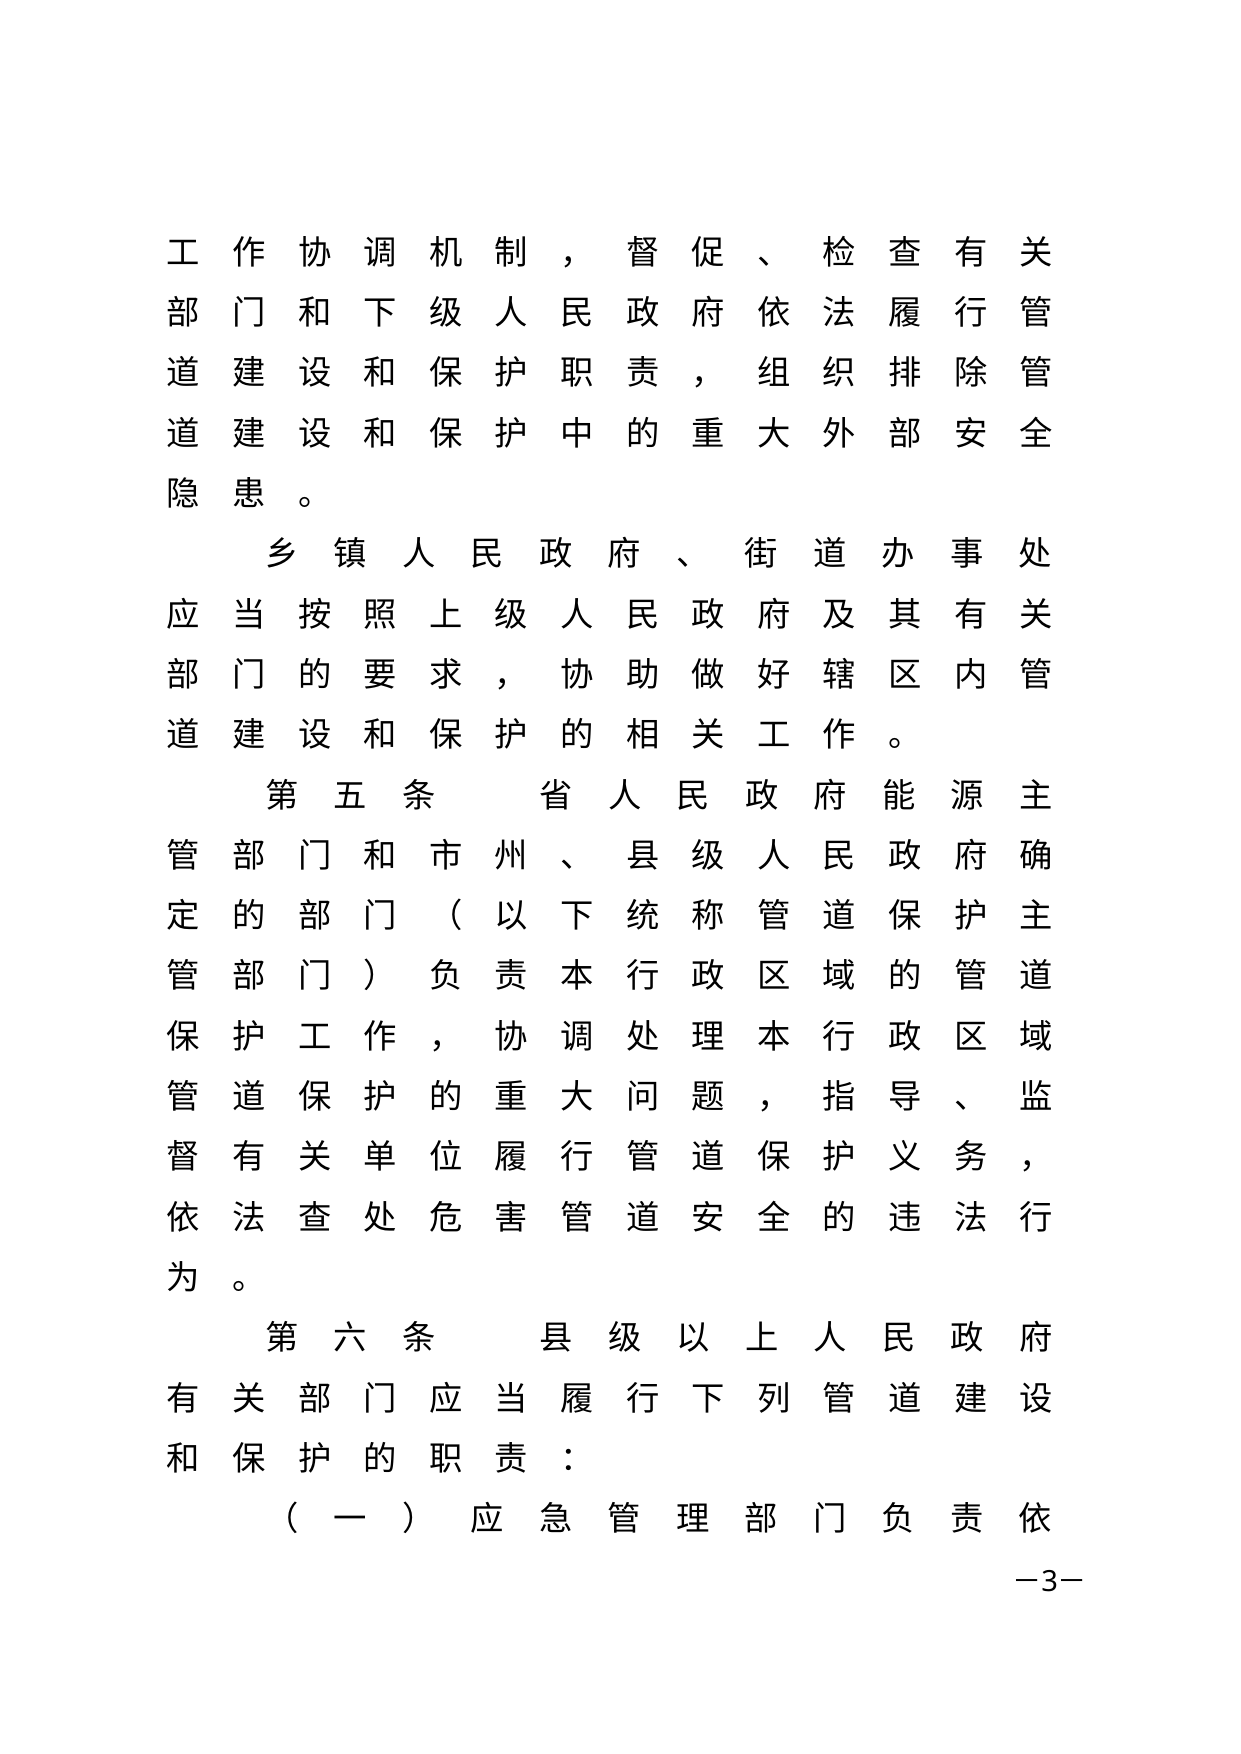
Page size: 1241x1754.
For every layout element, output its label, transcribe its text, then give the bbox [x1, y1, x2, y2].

text 第五条 省人民政府能源主管部门和市州、县级人民政府确定的部门（以下统称管道保护主管部门）负责本行政区域的管道保护工作，协调处理本行政区域管道保护的重大问题，指导、监督有关单位履行管道保护义务，依法查处危害管道安全的违法行为。 [167, 762, 1085, 1305]
text 乡镇人民政府、街道办事处应当按照上级人民政府及其有关部门的要求，协助做好辖区内管道建设和保护的相关工作。 [167, 521, 1085, 762]
text 第四条 县级以上人民政府应当加强管道建设和保护工作的领导，建立健全管道建设和保护工作协调机制，督促、检查有关部门和下级人民政府依法履行管道建设和保护职责，组织排除管道建设和保护中的重大外部安全隐患。 [167, 219, 1085, 521]
text （一）应急管理部门负责依法组织管道建设项目安全审查工作，参与协调处理管道建设和保护的重大问题，协同管道保护主管部门及其他有关部门开展联合执法； [167, 1486, 1085, 1546]
text 第六条 县级以上人民政府有关部门应当履行下列管道建设和保护的职责： [167, 1305, 1085, 1486]
